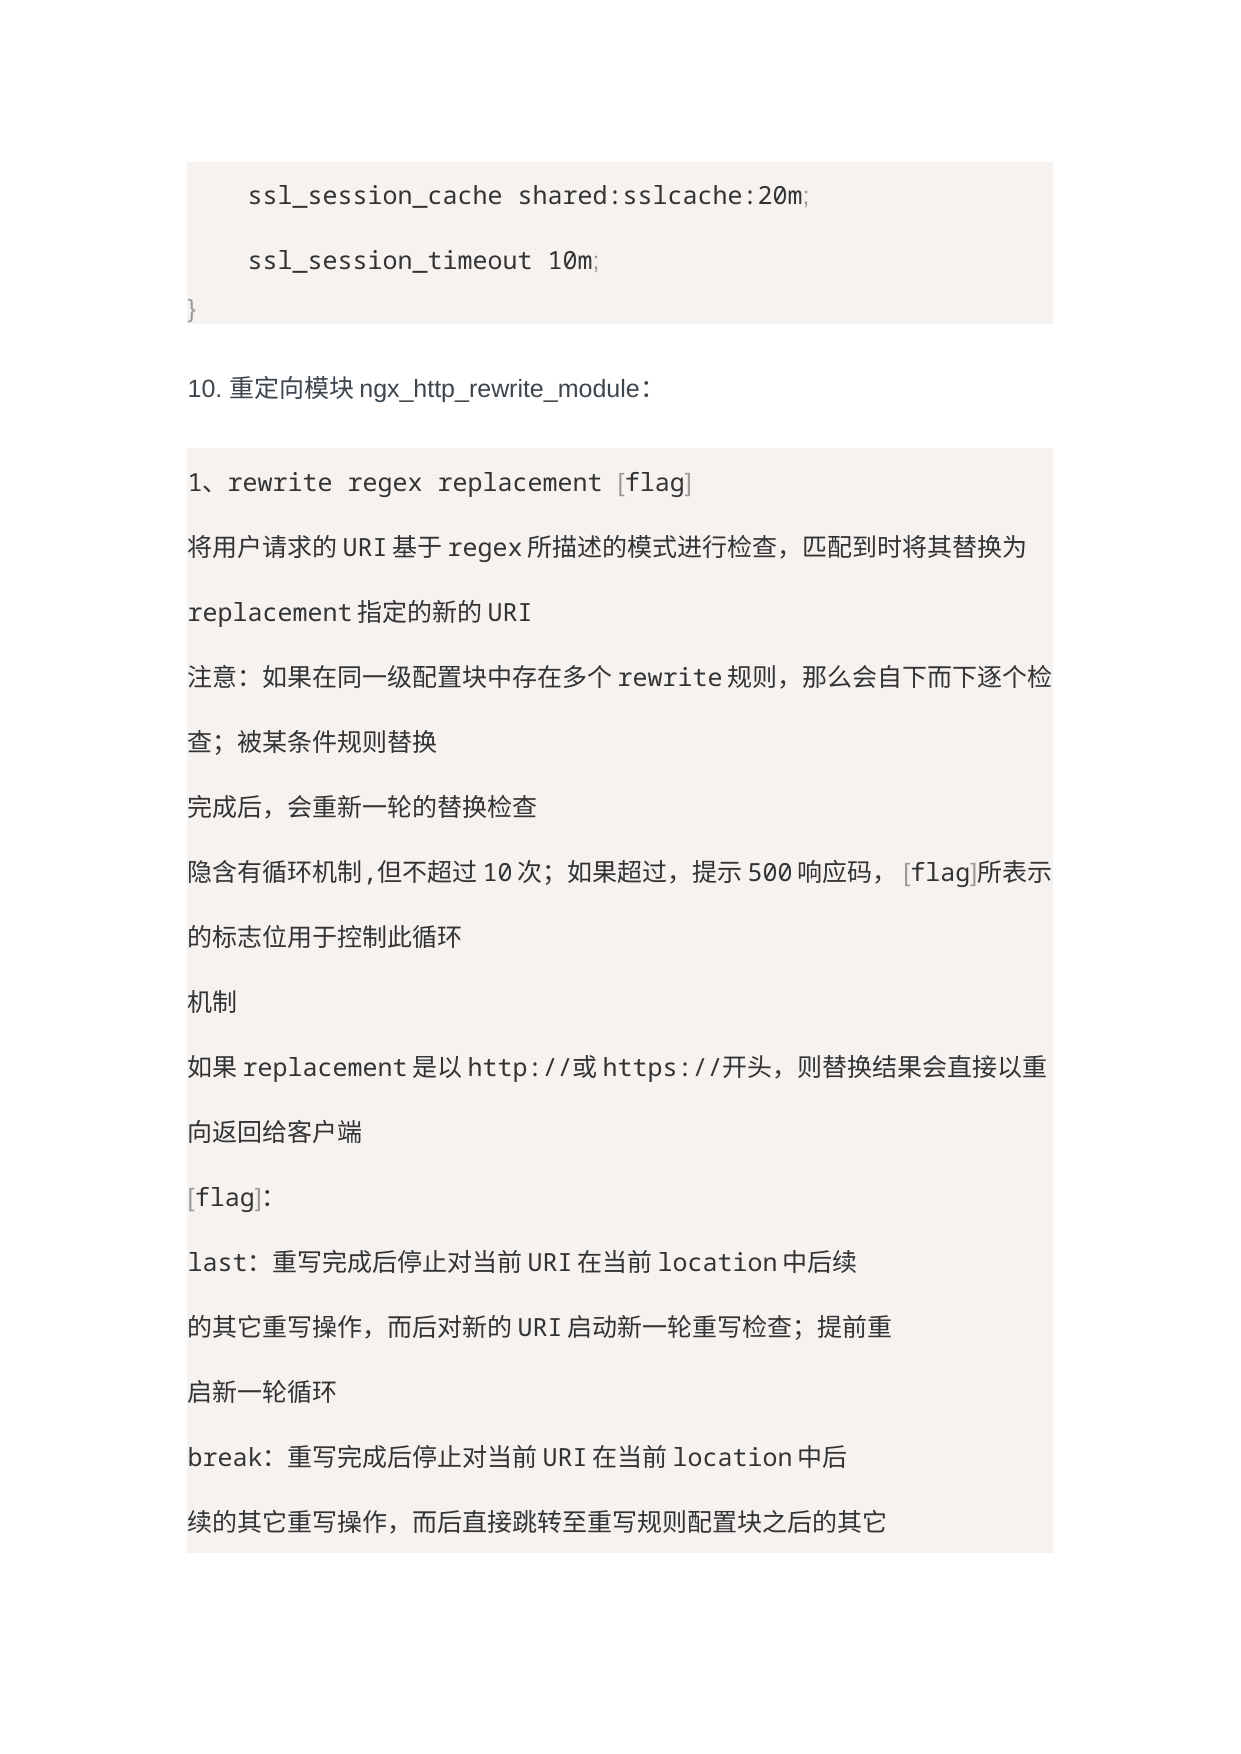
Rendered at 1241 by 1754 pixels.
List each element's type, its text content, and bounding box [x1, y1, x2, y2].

text 隐含有循环机制,但不超过10次；如果超过，提示500响应码， [flag]所表示的标志位用于控制此循环 [187, 838, 1053, 968]
text } [187, 292, 1053, 324]
text 1、rewrite regex replacement [flag] [187, 448, 1053, 513]
text 如果replacement是以http://或https://开头，则替换结果会直接以重向返回给客户端 [187, 1033, 1053, 1163]
text 将用户请求的URI基于regex所描述的模式进行检查，匹配到时将其替换为replacement指定的新的URI [187, 513, 1053, 643]
text break：重写完成后停止对当前URI在当前location中后 [187, 1423, 1053, 1488]
text 的其它重写操作，而后对新的URI启动新一轮重写检查；提前重 [187, 1293, 1053, 1358]
text 注意：如果在同一级配置块中存在多个rewrite规则，那么会自下而下逐个检查；被某条件规则替换 [187, 643, 1053, 773]
text [flag]： [187, 1163, 1053, 1228]
text 启新一轮循环 [187, 1358, 1053, 1423]
text ssl_session_cache shared:sslcache:20m; [187, 162, 1053, 227]
text ssl_session_timeout 10m; [187, 227, 1053, 292]
text 完成后，会重新一轮的替换检查 [187, 773, 1053, 838]
text 10. 重定向模块ngx_http_rewrite_module： [187, 354, 1053, 419]
text 续的其它重写操作，而后直接跳转至重写规则配置块之后的其它 [187, 1488, 1053, 1553]
text 机制 [187, 968, 1053, 1033]
text last：重写完成后停止对当前URI在当前location中后续 [187, 1228, 1053, 1293]
